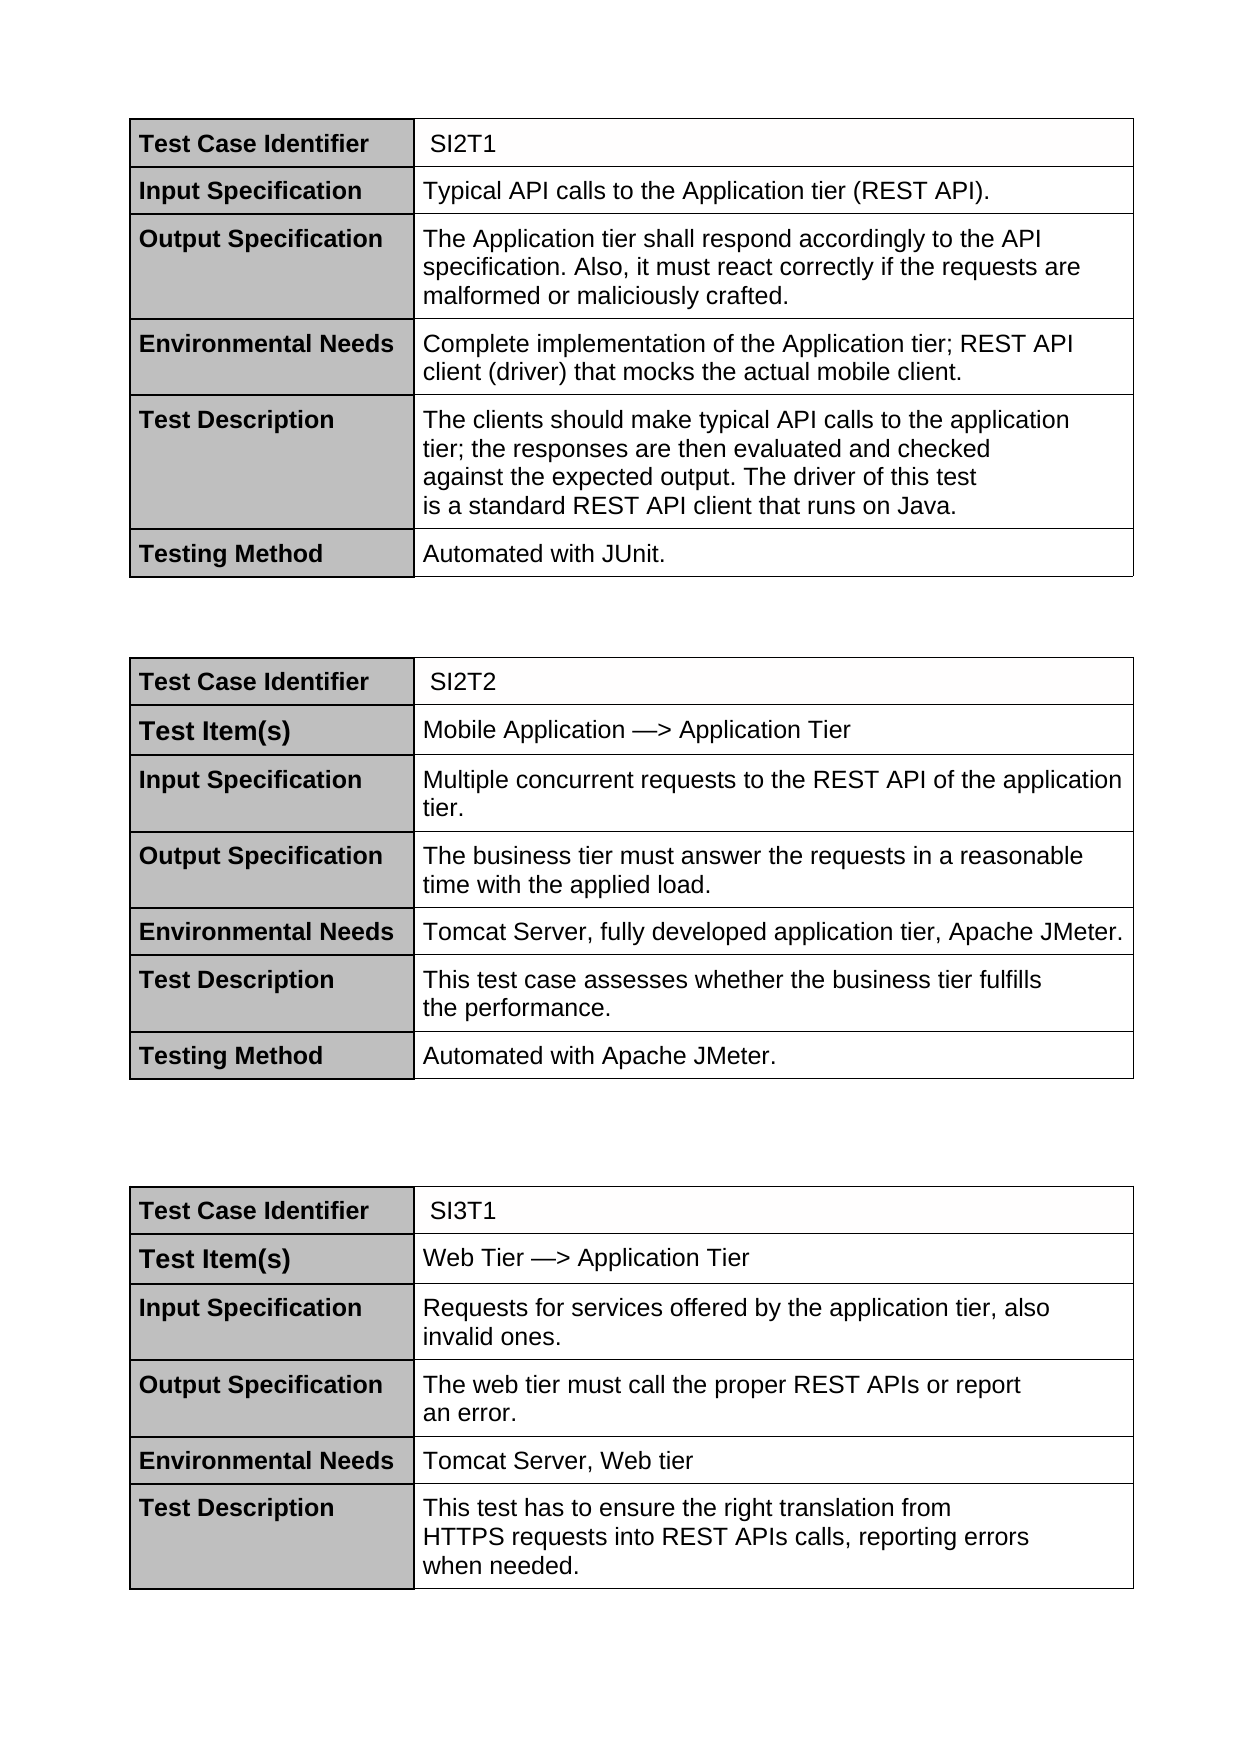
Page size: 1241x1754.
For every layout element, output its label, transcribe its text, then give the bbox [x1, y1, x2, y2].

table_cell The business tier must answer the requests in a reasonable time with the applied load. [415, 832, 1133, 907]
table_cell Testing Method [131, 530, 413, 576]
table_cell Test Item(s) [131, 706, 413, 754]
table_cell This test case assesses whether the business tier fulfills the performance. [415, 955, 1133, 1031]
table_cell Multiple concurrent requests to the REST API of the application tier. [415, 755, 1133, 831]
table_cell Requests for services offered by the application tier, also invalid ones. [415, 1284, 1133, 1359]
table_header Test Case Identifier [131, 1188, 413, 1233]
table_header Test Case Identifier [131, 659, 413, 704]
table_cell Output Specification [131, 215, 413, 318]
table_cell Tomcat Server, fully developed application tier, Apache JMeter. [415, 908, 1133, 954]
table_header SI2T1 [415, 119, 1133, 166]
table_header SI2T2 [415, 658, 1133, 704]
table_cell Output Specification [131, 1361, 413, 1436]
table_cell The Application tier shall respond accordingly to the API specification. Also, it must react correctly if the requests are malformed or maliciously crafted. [415, 214, 1133, 318]
table_cell Test Description [131, 956, 413, 1031]
table_cell This test has to ensure the right translation from HTTPS requests into REST APIs calls, reporting errors when needed. [415, 1484, 1133, 1588]
table_cell Input Specification [131, 168, 413, 213]
table_cell Test Description [131, 1485, 413, 1588]
table_cell Complete implementation of the Application tier; REST API client (driver) that mocks the actual mobile client. [415, 319, 1133, 394]
table_cell Automated with JUnit. [415, 529, 1133, 576]
table_cell Mobile Application —> Application Tier [415, 705, 1133, 754]
table_cell Test Item(s) [131, 1235, 413, 1283]
table_header SI3T1 [415, 1187, 1133, 1233]
table_cell Environmental Needs [131, 320, 413, 394]
table_cell Test Description [131, 396, 413, 528]
table_cell Output Specification [131, 833, 413, 907]
table_header Test Case Identifier [131, 120, 413, 166]
table_cell Input Specification [131, 756, 413, 831]
table_cell The clients should make typical API calls to the application tier; the responses are then evaluated and checked against the expected output. The driver of this test is a standard REST API client that runs on Java. [415, 395, 1133, 528]
table_cell Typical API calls to the Application tier (REST API). [415, 167, 1133, 213]
table_cell Web Tier —> Application Tier [415, 1234, 1133, 1283]
table_cell Environmental Needs [131, 909, 413, 954]
table_cell Automated with Apache JMeter. [415, 1032, 1133, 1078]
table_cell Tomcat Server, Web tier [415, 1437, 1133, 1483]
table_cell Input Specification [131, 1285, 413, 1359]
table_cell Testing Method [131, 1033, 413, 1078]
table_cell The web tier must call the proper REST APIs or report an error. [415, 1360, 1133, 1436]
table_cell Environmental Needs [131, 1438, 413, 1483]
